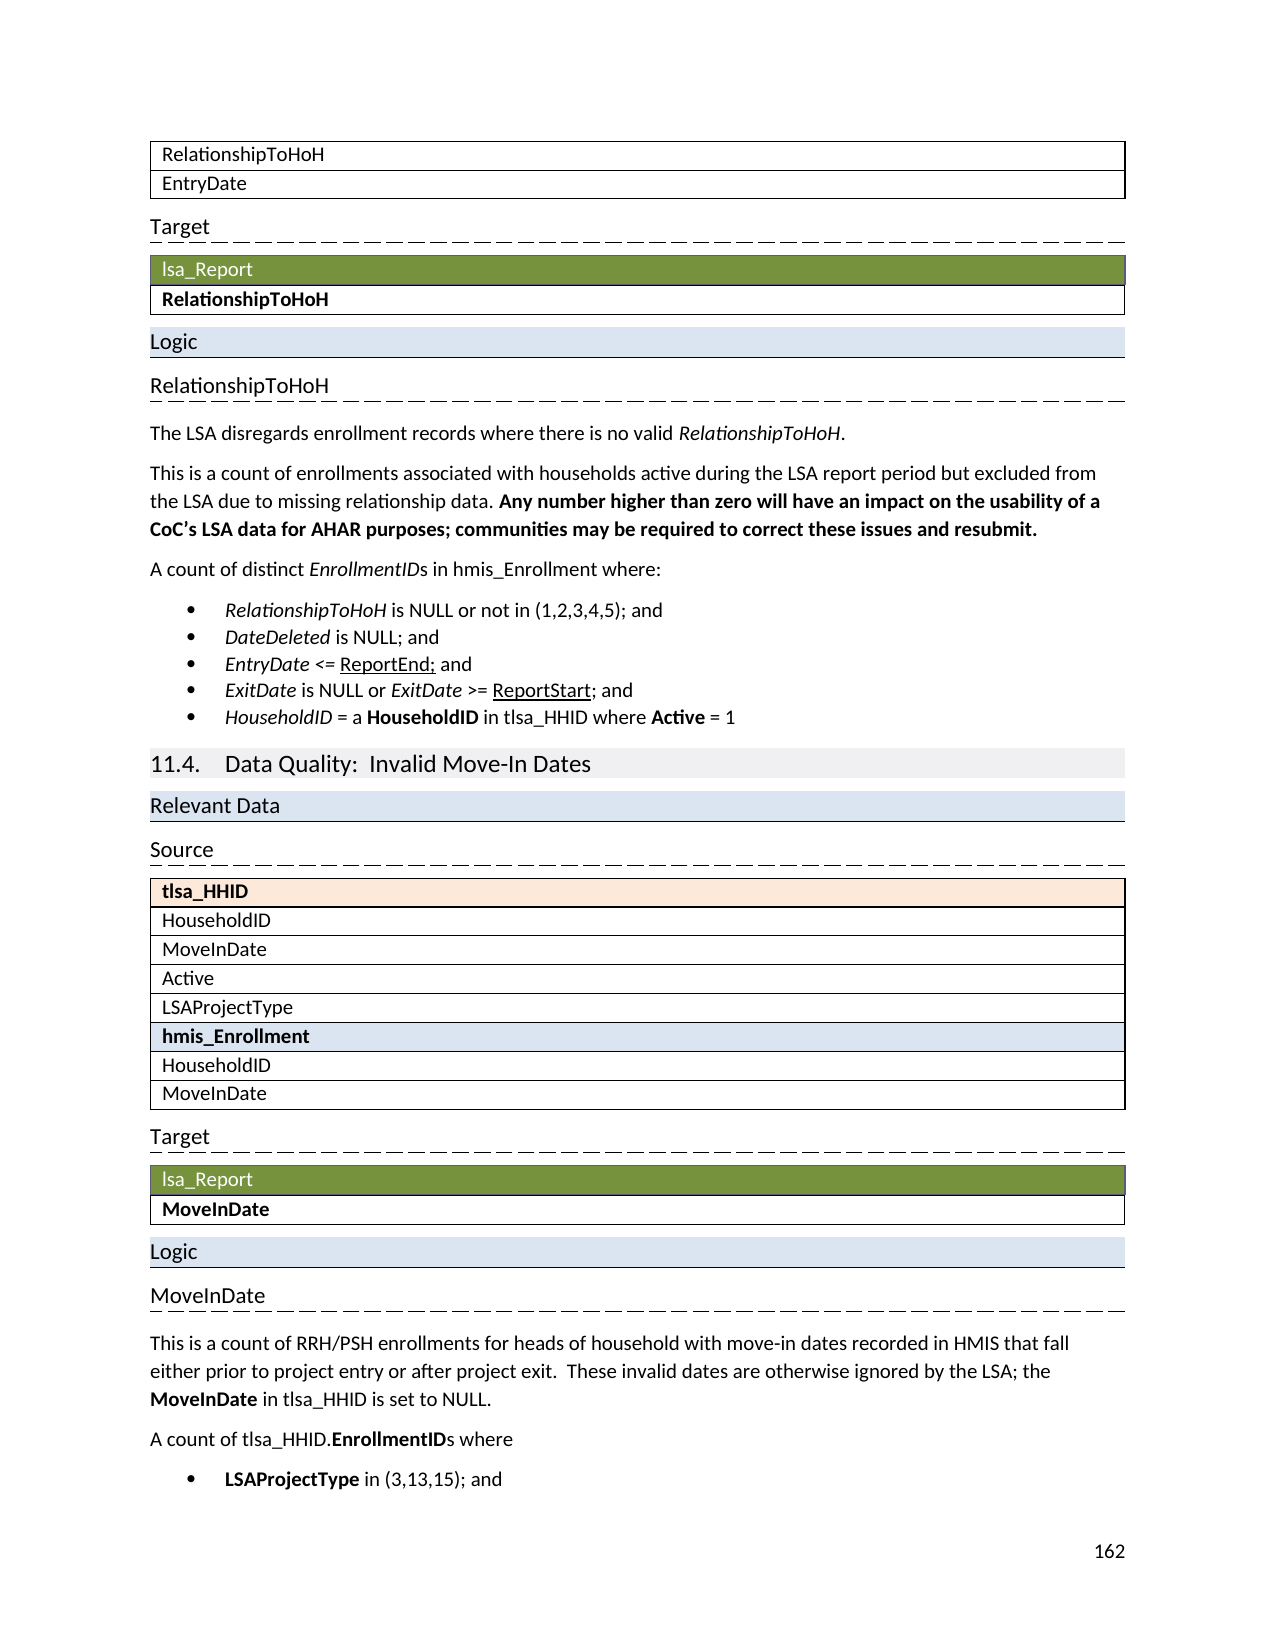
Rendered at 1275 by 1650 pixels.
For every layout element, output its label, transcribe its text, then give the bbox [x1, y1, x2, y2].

subtitle Logic [150, 1237, 1125, 1267]
subtitle RelationshipToHoH [150, 371, 1125, 402]
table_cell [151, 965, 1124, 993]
text A count of distinct EnrollmentIDs in hmis_Enrollment where: [150, 557, 1125, 582]
subtitle Relevant Data [150, 791, 1125, 821]
list ExitDate is NULL or ExitDate >= ReportStart; and [187, 678, 1125, 703]
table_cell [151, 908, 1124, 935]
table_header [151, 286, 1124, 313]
text A count of tlsa_HHID.EnrollmentIDs where [150, 1426, 1125, 1452]
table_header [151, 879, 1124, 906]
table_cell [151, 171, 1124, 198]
subtitle Logic [150, 327, 1125, 357]
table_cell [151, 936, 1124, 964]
subtitle Data Quality: Invalid Move-In Dates [150, 748, 1125, 778]
text This is a count of RRH/PSH enrollments for heads of household with move-in dates recorded in HMIS that fall either prior to project entry or after project exit. These invalid dates are otherwise ignored by the LSA; the MoveInDate in tlsa_HHID is set to NULL. [150, 1330, 1125, 1411]
text The LSA disregards enrollment records where there is no valid RelationshipToHoH. [150, 420, 1125, 445]
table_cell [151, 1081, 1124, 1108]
subtitle MoveInDate [150, 1281, 1125, 1312]
list LSAProjectType in (3,13,15); and [187, 1467, 1125, 1492]
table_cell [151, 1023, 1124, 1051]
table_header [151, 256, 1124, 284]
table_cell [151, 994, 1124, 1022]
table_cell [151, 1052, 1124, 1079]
list DateDeleted is NULL; and [187, 624, 1125, 649]
text This is a count of enrollments associated with households active during the LSA report period but excluded from the LSA due to missing relationship data. Any number higher than zero will have an impact on the usability of a CoC’s LSA data for AHAR purposes; communities may be required to correct these issues and resubmit. [150, 460, 1125, 542]
list HouseholdID = a HouseholdID in tlsa_HHID where Active = 1 [187, 704, 1125, 730]
subtitle Target [150, 212, 1125, 243]
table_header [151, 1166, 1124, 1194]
list RelationshipToHoH is NULL or not in (1,2,3,4,5); and [187, 597, 1125, 622]
list EntryDate <= ReportEnd; and [187, 651, 1125, 676]
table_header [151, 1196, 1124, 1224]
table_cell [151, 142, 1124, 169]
subtitle Source [150, 835, 1125, 866]
subtitle Target [150, 1122, 1125, 1153]
